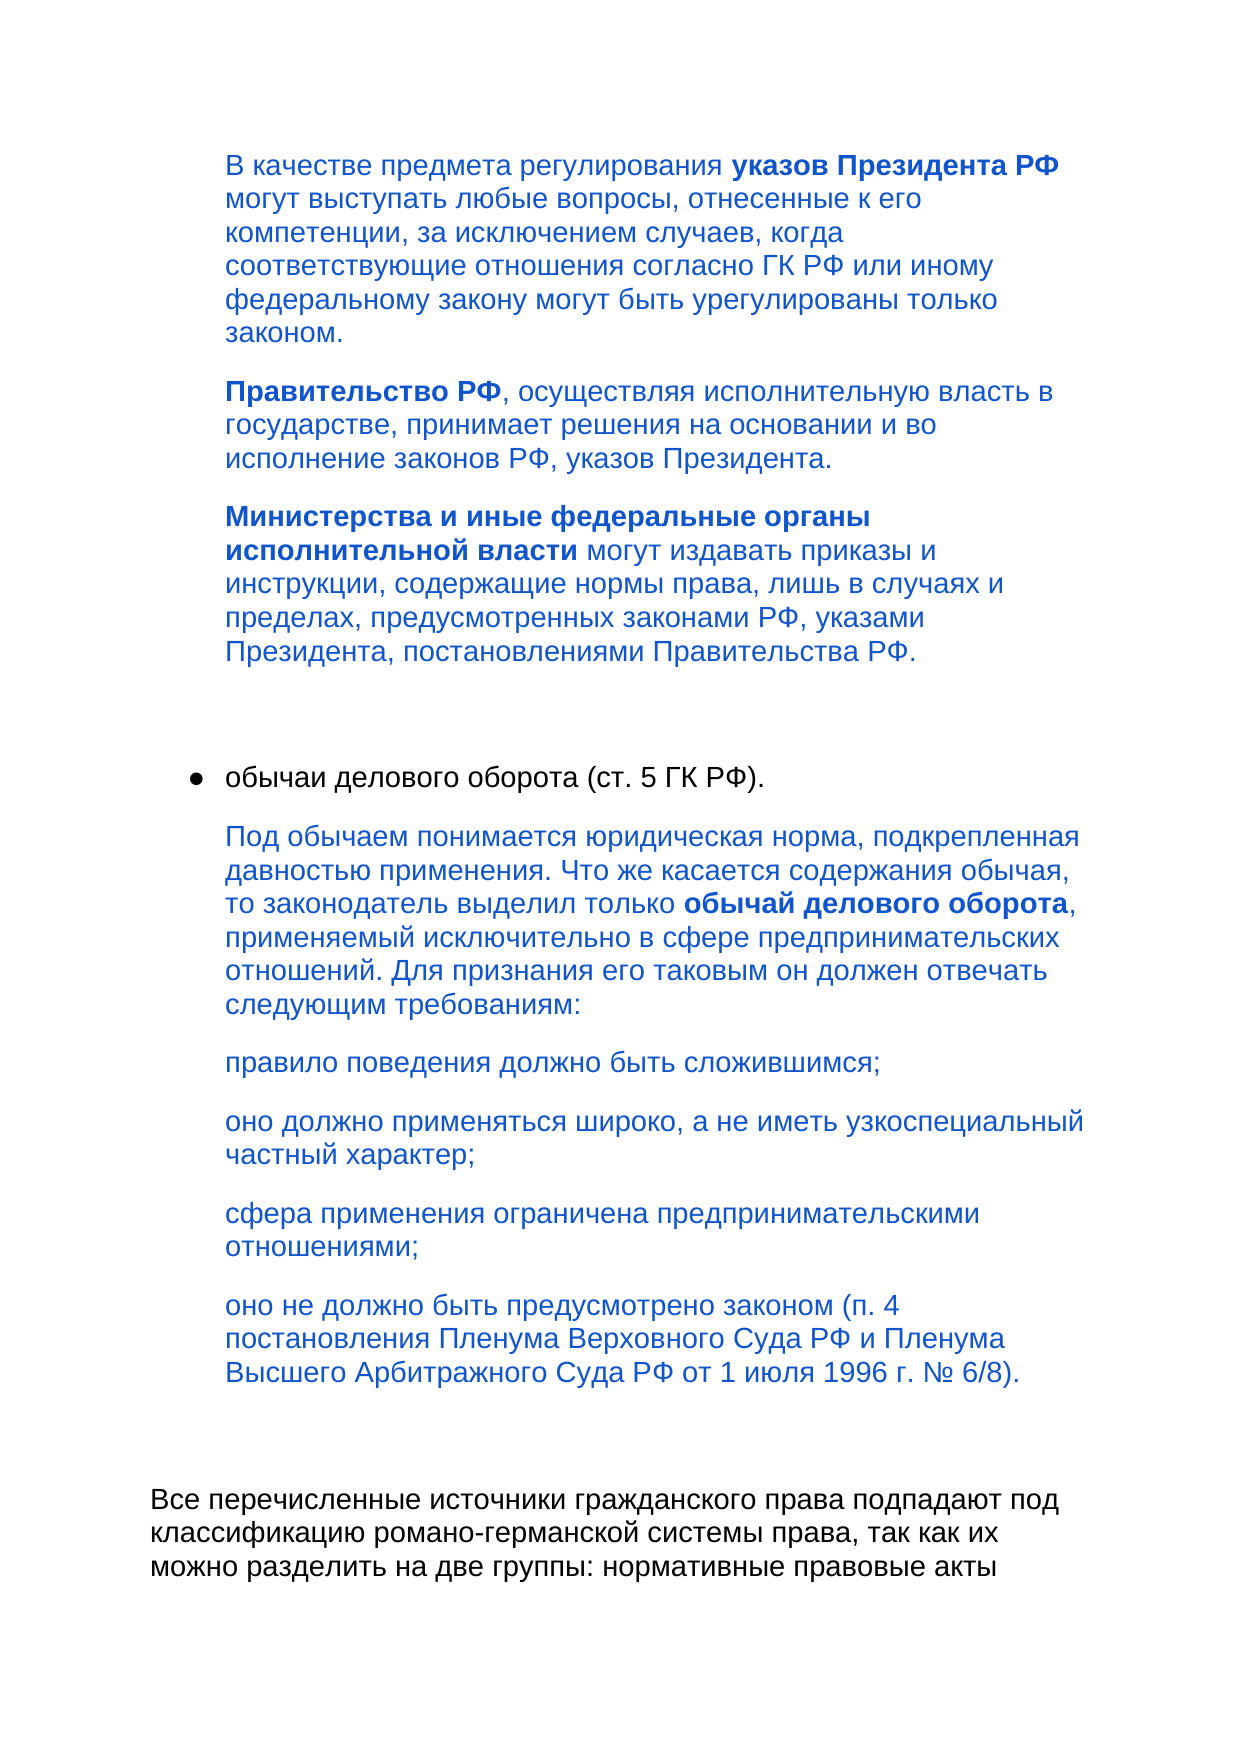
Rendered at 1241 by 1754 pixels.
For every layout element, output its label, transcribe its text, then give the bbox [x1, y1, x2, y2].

text Правительство РФ, осуществляя исполнительную власть в государстве, принимает решения на основании и во исполнение законов РФ, указов Президента. [225, 374, 1090, 474]
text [150, 1482, 1090, 1582]
text В качестве предмета регулирования указов Президента РФ могут выступать любые вопросы, отнесенные к его компетенции, за исключением случаев, когда соответствующие отношения согласно ГК РФ или иному федеральному закону могут быть урегулированы только законом. [225, 148, 1090, 349]
text оно не должно быть предусмотрено законом (п. 4 постановления Пленума Верховного Суда РФ и Пленума Высшего Арбитражного Суда РФ от 1 июля 1996 г. № 6/8). [225, 1288, 1090, 1388]
text правило поведения должно быть сложившимся; [225, 1045, 1090, 1079]
text Министерства и иные федеральные органы исполнительной власти могут издавать приказы и инструкции, содержащие нормы права, лишь в случаях и пределах, предусмотренных законами РФ, указами Президента, постановлениями Правительства РФ. [225, 499, 1090, 667]
text сфера применения ограничена предпринимательскими отношениями; [225, 1196, 1090, 1263]
text Под обычаем понимается юридическая норма, подкрепленная давностью применения. Что же касается содержания обычая, то законодатель выделил только обычай делового оборота, применяемый исключительно в сфере предпринимательских отношений. Для признания его таковым он должен отвечать следующим требованиям: [225, 819, 1090, 1020]
list обычаи делового оборота (ст. 5 ГК РФ). [187, 760, 1090, 794]
text оно должно применяться широко, а не иметь узкоспециальный частный характер; [225, 1104, 1090, 1171]
